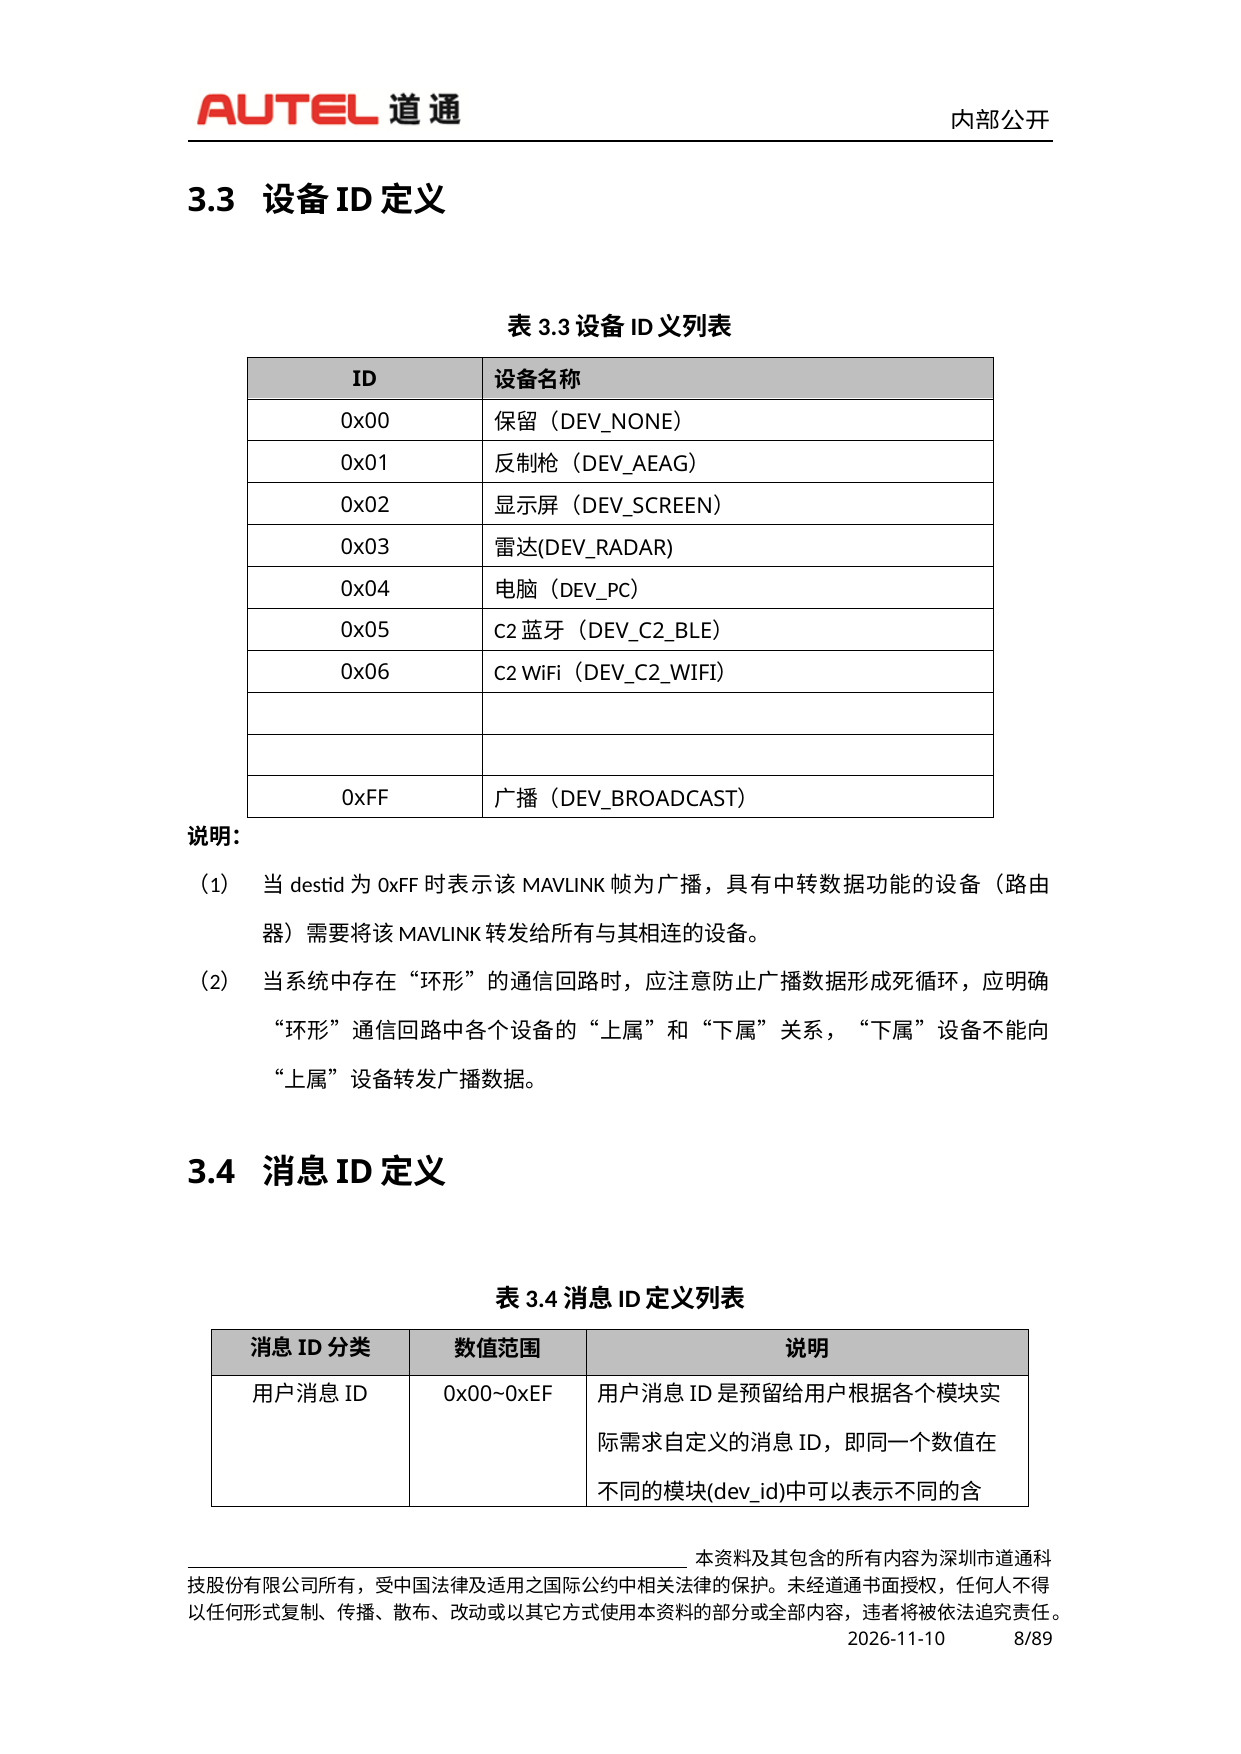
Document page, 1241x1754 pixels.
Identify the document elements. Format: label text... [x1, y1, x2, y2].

subtitle 消息ID定义 [187, 1137, 1053, 1202]
table_header 数值范围 [410, 1330, 586, 1375]
table_cell 雷达(DEV_RADAR) [483, 525, 993, 566]
text 表3.4 消息ID定义列表 [187, 1264, 1053, 1329]
text 表3.3 设备ID义列表 [187, 292, 1053, 357]
table_cell 0x02 [248, 483, 482, 524]
table_header 设备名称 [483, 358, 993, 398]
table_cell 0x01 [248, 441, 482, 482]
table_cell [483, 693, 993, 733]
table_cell C2 蓝牙（DEV_C2_BLE） [483, 609, 993, 650]
table_cell 0x00~0xEF [410, 1376, 586, 1506]
picture [187, 88, 469, 130]
table_cell 0x05 [248, 609, 482, 650]
table_cell 反制枪（DEV_AEAG） [483, 441, 993, 482]
table_cell [248, 693, 482, 733]
table_cell C2 WiFi（DEV_C2_WIFI） [483, 651, 993, 692]
table_cell 0x03 [248, 525, 482, 566]
subtitle 设备ID定义 [187, 164, 1053, 229]
text 说明： [187, 818, 1053, 851]
table_cell 显示屏（DEV_SCREEN） [483, 483, 993, 524]
table_cell 保留（DEV_NONE） [483, 400, 993, 440]
table_header 说明 [587, 1330, 1028, 1375]
table_header ID [248, 358, 482, 398]
table_cell [483, 735, 993, 775]
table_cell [587, 1376, 1028, 1506]
table_cell 0x06 [248, 651, 482, 692]
table_cell [248, 735, 482, 775]
table_cell 0xFF [248, 776, 482, 817]
table_cell 电脑（DEV_PC） [483, 567, 993, 608]
table_cell 0x00 [248, 400, 482, 440]
table_cell 广播（DEV_BROADCAST） [483, 776, 993, 817]
list 当系统中存在“环形”的通信回路时，应注意防止广播数据形成死循环，应明确“环形”通信回路中各个设备的“上属”和“下属”关系，“下属”设备不能向“上属”设备转发广播数据。 [187, 964, 1053, 1094]
list 当destid为0xFF时表示该MAVLINK帧为广播，具有中转数据功能的设备（路由器）需要将该MAVLINK转发给所有与其相连的设备。 [187, 867, 1053, 948]
table_cell 用户消息ID [212, 1376, 409, 1506]
table_cell 0x04 [248, 567, 482, 608]
table_header 消息ID分类 [212, 1330, 409, 1375]
